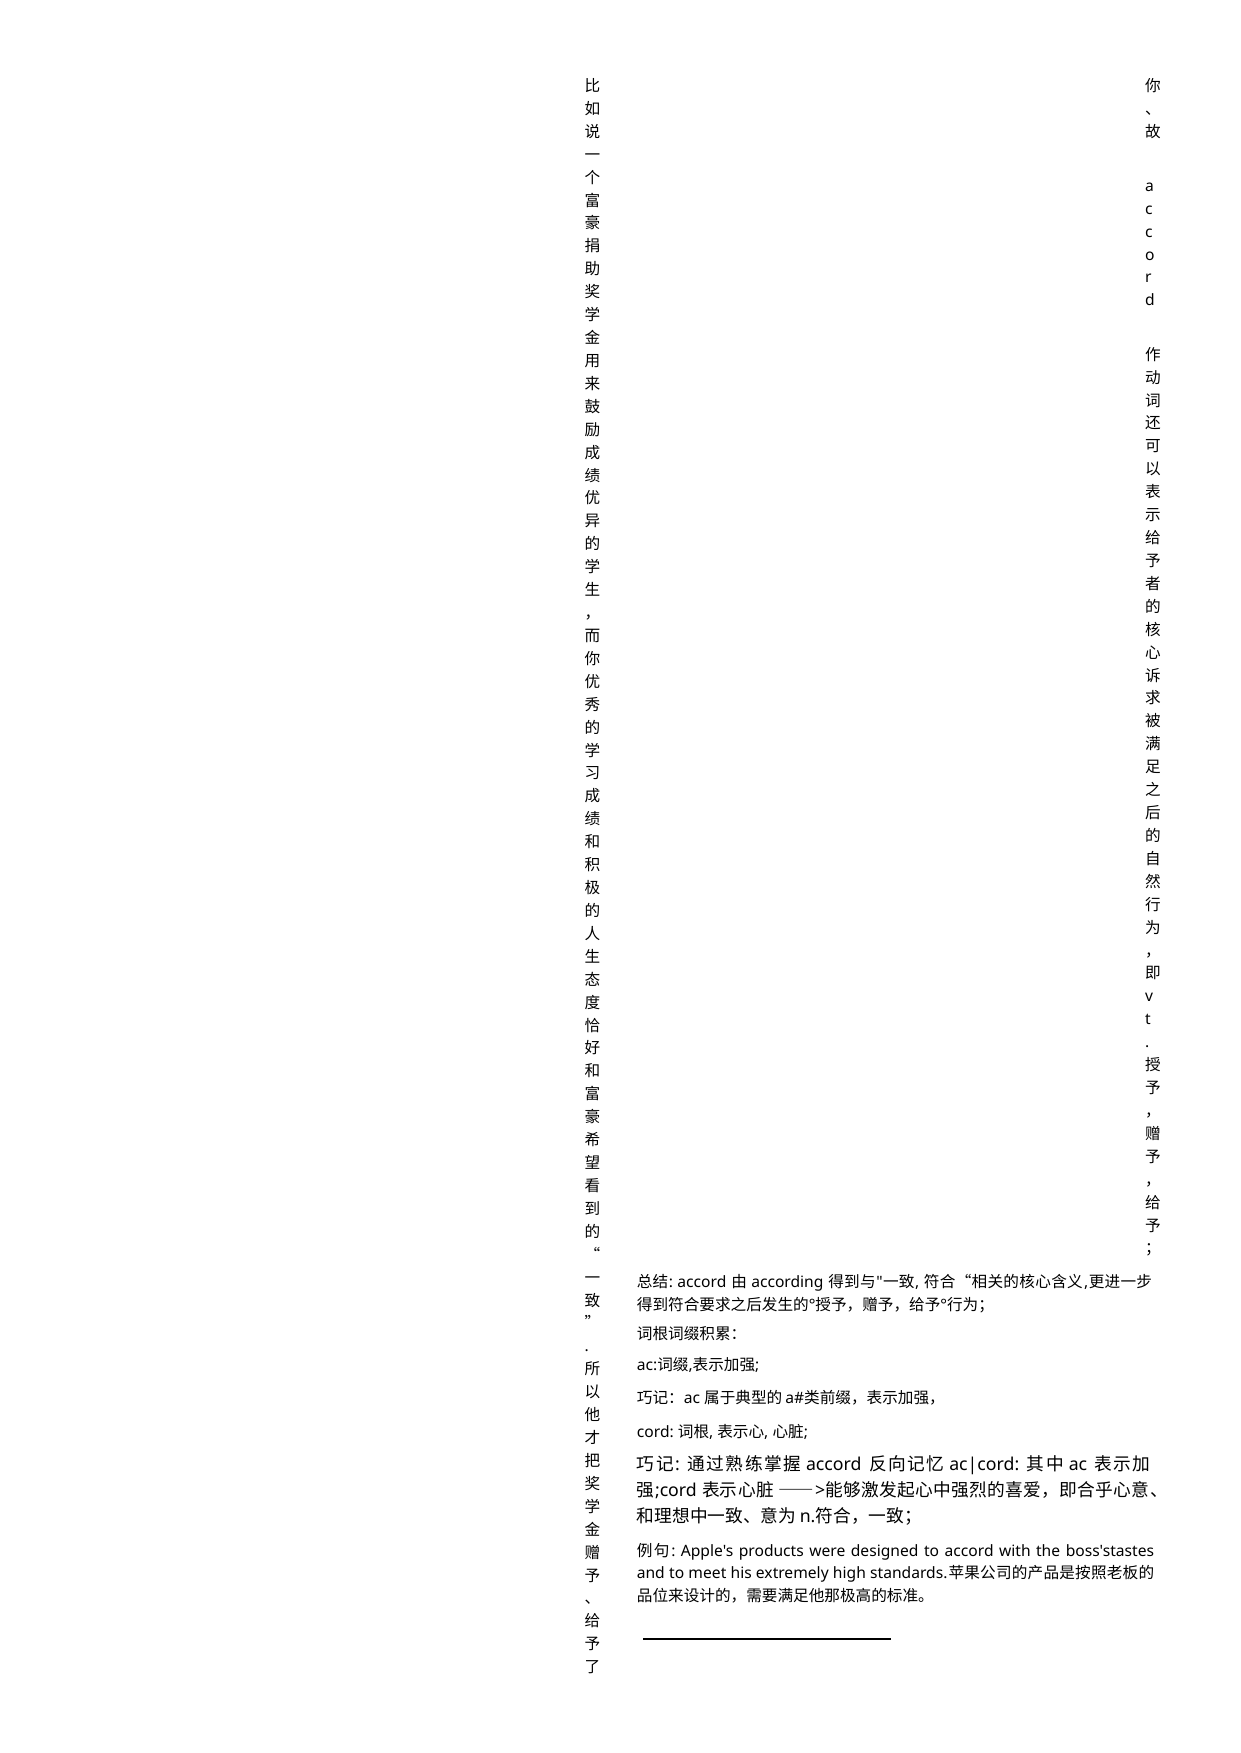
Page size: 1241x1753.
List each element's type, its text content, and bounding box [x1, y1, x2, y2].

text 总结: accord 由 according 得到与"一致, 符合“相关的核心含义,更进一步得到符合要求之后发生的°授予，赠予，给予°行为； [637, 1269, 1153, 1314]
text ac:词缀,表示加强; [637, 1352, 1155, 1375]
text cord: 词根, 表示心, 心脏; [637, 1419, 1155, 1442]
text 巧记: 通过熟练掌握accord 反向记忆ac|cord: 其中ac 表示加强;cord 表示心脏 ——>能够激发起心中强烈的喜爱，即合乎心意、和理想中一致、意为n.符合，一致； [637, 1450, 1151, 1527]
text 例句: Apple's products were designed to accord with the boss'stastes and to meet his extremely high standards.苹果公司的产品是按照老板的品位来设计的，需要满足他那极高的标准。 [637, 1538, 1155, 1606]
text 巧记：ac 属于典型的a#类前缀，表示加强， [637, 1385, 1155, 1408]
text 词根词缀积累： [637, 1321, 1155, 1344]
